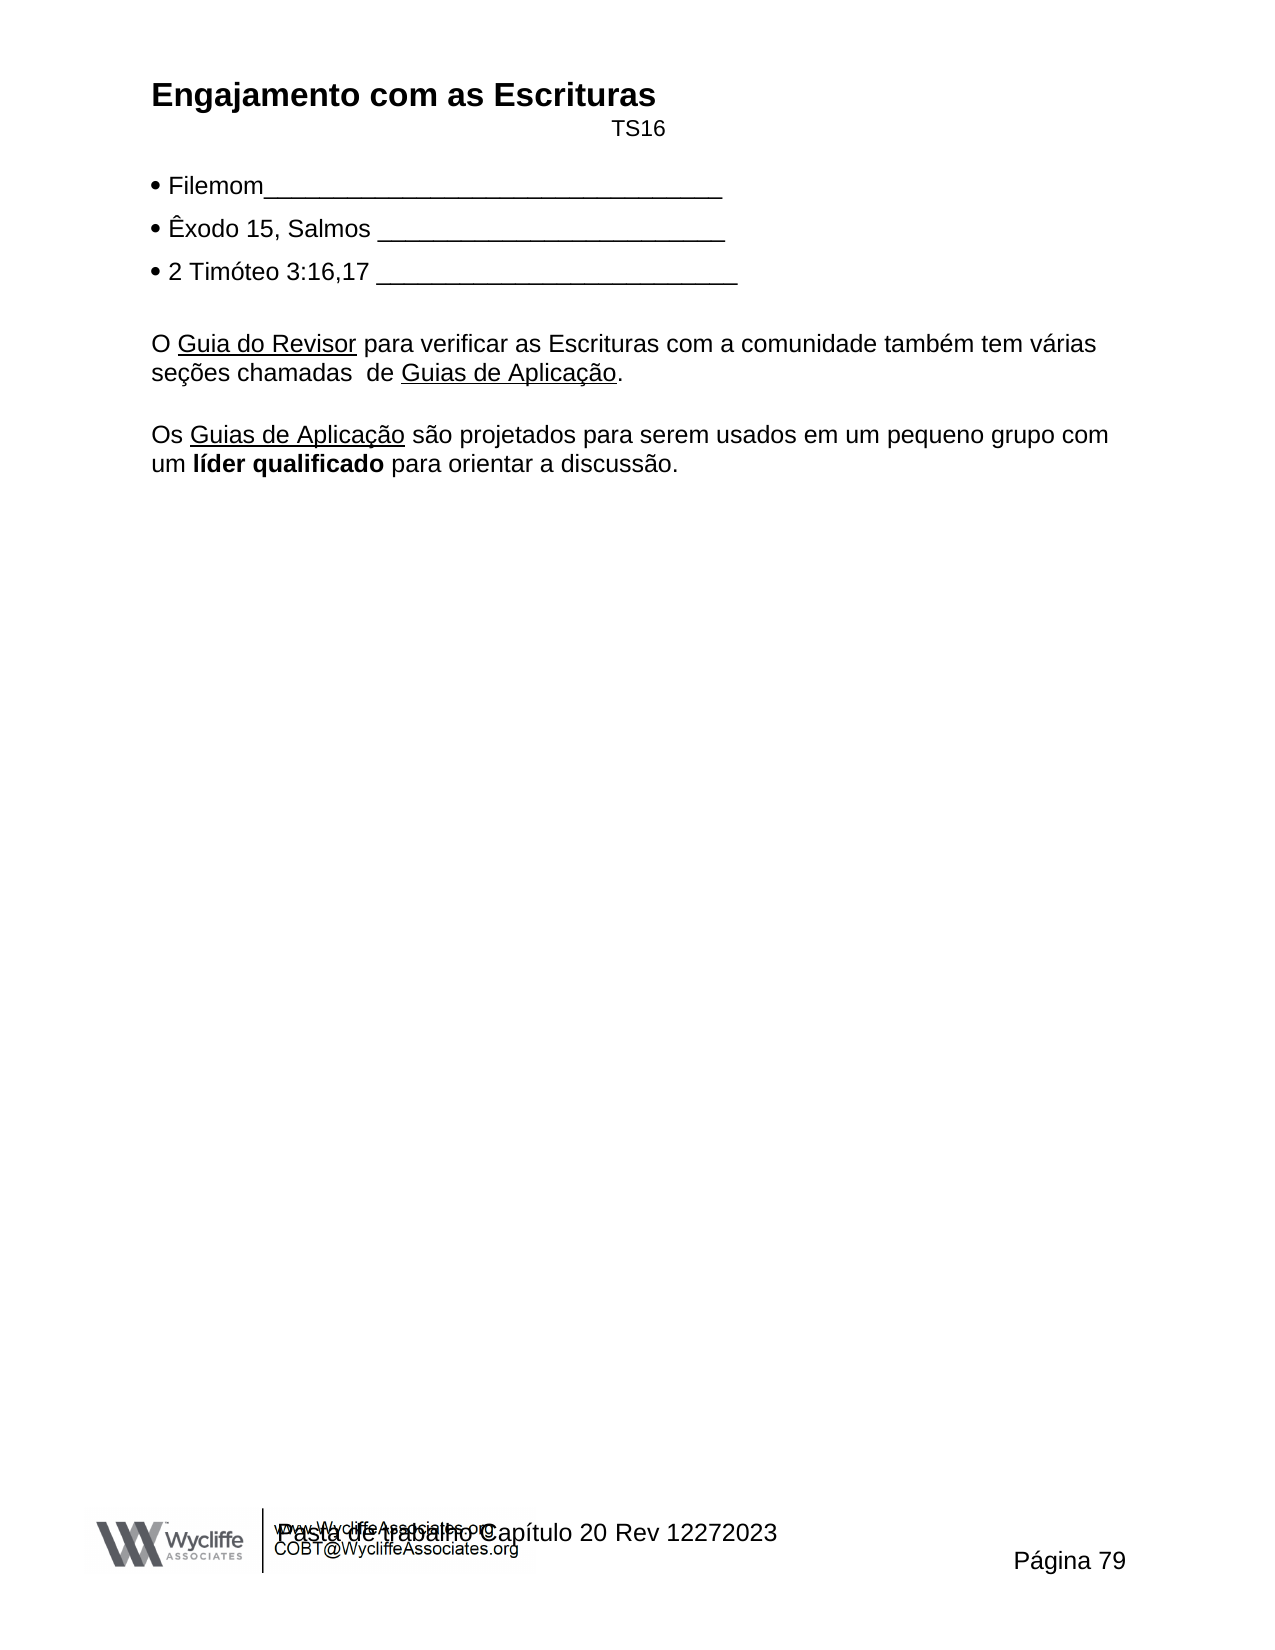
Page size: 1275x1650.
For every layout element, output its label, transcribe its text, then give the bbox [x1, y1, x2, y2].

picture [84, 1507, 536, 1574]
text · 2 Timóteo 3:16,17 __________________________ [151, 257, 1122, 286]
text · Êxodo 15, Salmos _________________________ [151, 214, 1122, 243]
text · Filemom_________________________________ [151, 171, 1122, 200]
text O Guia do Revisor para verificar as Escrituras com a comunidade também tem várias seções chamadas de Guias de Aplicação. [151, 329, 1122, 387]
text Os Guias de Aplicação são projetados para serem usados em um pequeno grupo com um líder qualificado para orientar a discussão. [151, 420, 1122, 478]
